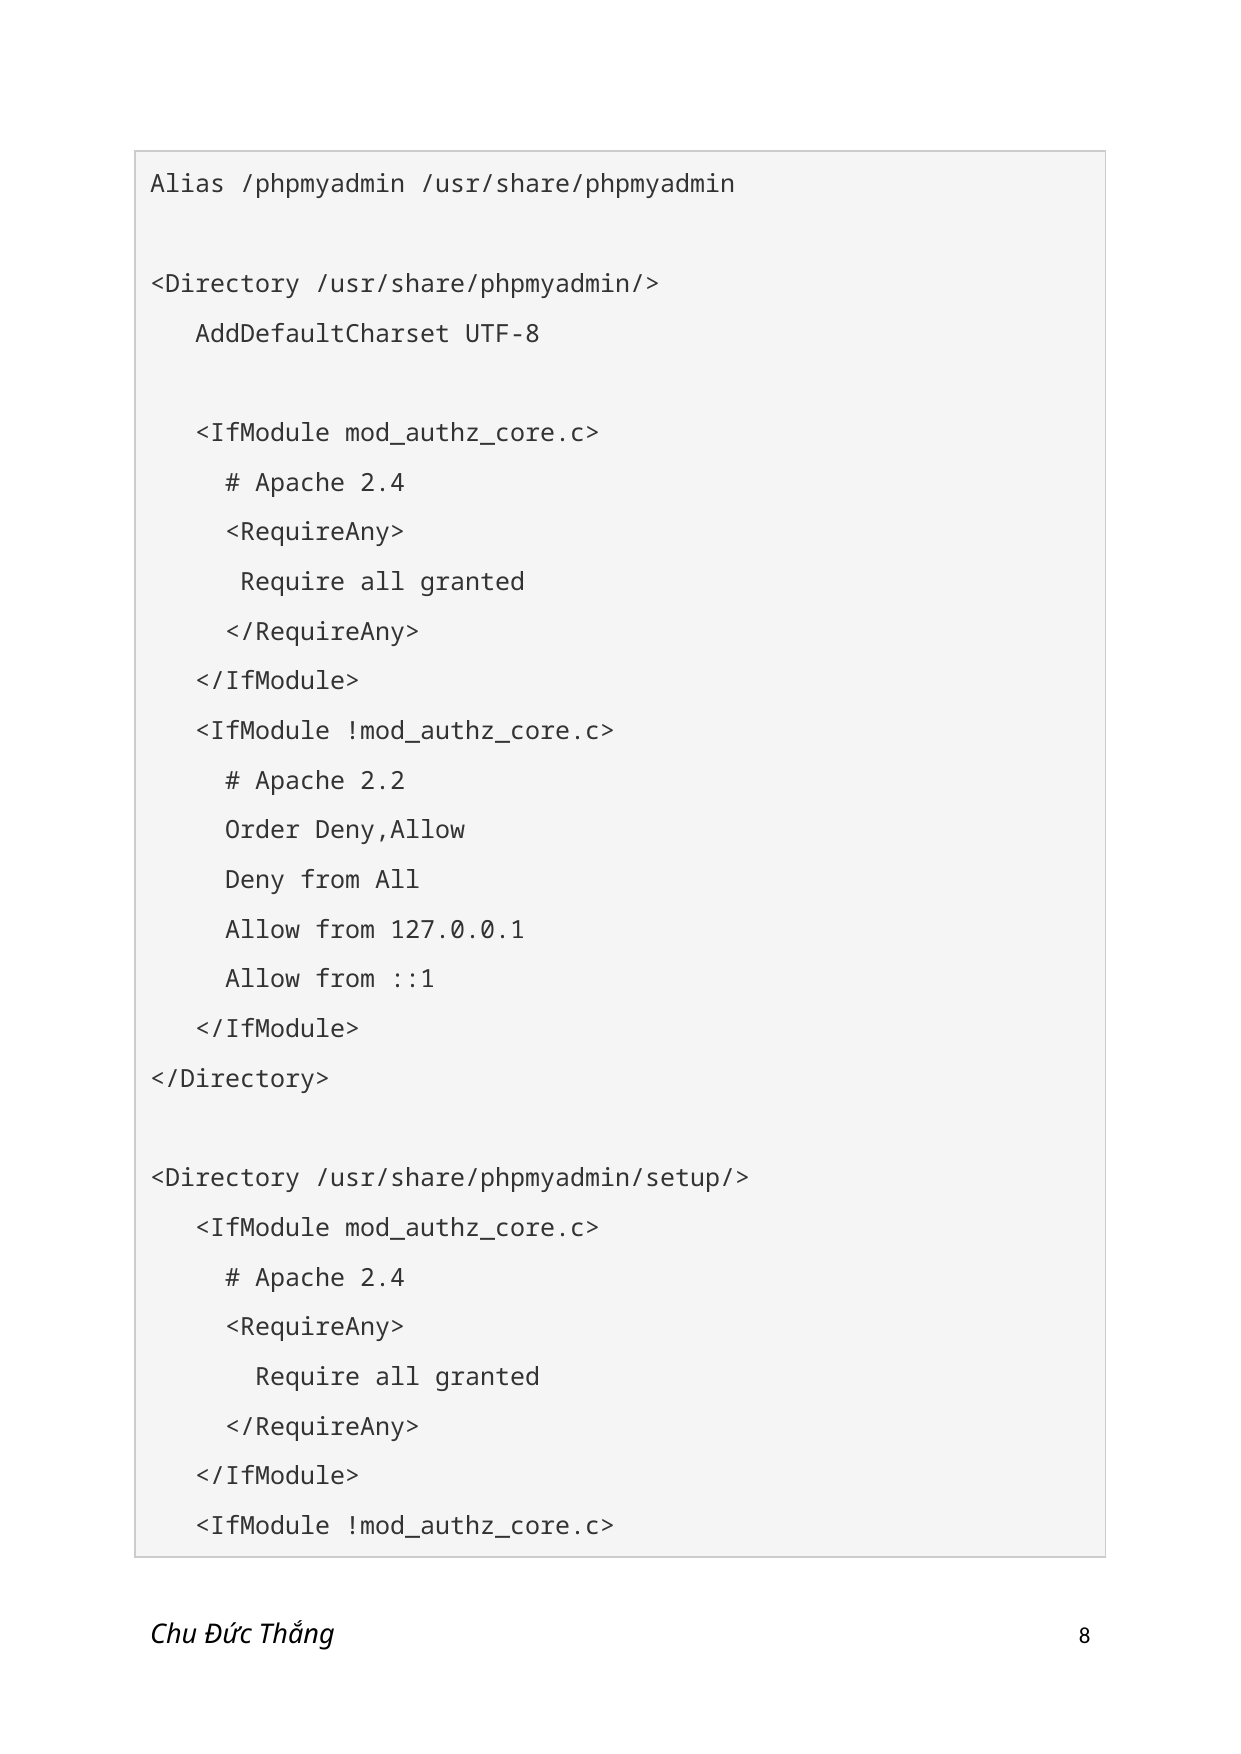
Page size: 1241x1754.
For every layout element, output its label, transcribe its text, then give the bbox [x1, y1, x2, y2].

text </RequireAny> [136, 1392, 1105, 1442]
text Order Deny,Allow [136, 796, 1105, 846]
text Require all granted [136, 547, 1105, 597]
text </IfModule> [136, 995, 1105, 1044]
text </Directory> [136, 1044, 1105, 1094]
text Alias /phpmyadmin /usr/share/phpmyadmin [136, 152, 1105, 200]
text # Apache 2.4 [136, 1243, 1105, 1293]
text Deny from All [136, 846, 1105, 895]
text <RequireAny> [136, 1293, 1105, 1342]
text Require all granted [136, 1342, 1105, 1392]
text Allow from ::1 [136, 945, 1105, 995]
text # Apache 2.2 [136, 746, 1105, 796]
text AddDefaultCharset UTF-8 [136, 299, 1105, 349]
text <Directory /usr/share/phpmyadmin/setup/> [136, 1144, 1105, 1193]
text <IfModule !mod_authz_core.c> [136, 697, 1105, 746]
text </IfModule> [136, 647, 1105, 697]
text <IfModule mod_authz_core.c> [136, 1193, 1105, 1243]
text <Directory /usr/share/phpmyadmin/> [136, 249, 1105, 299]
text <IfModule mod_authz_core.c> [136, 398, 1105, 448]
text Allow from 127.0.0.1 [136, 895, 1105, 945]
text <RequireAny> [136, 498, 1105, 547]
text <IfModule !mod_authz_core.c> [136, 1492, 1105, 1556]
text </RequireAny> [136, 597, 1105, 647]
text </IfModule> [136, 1442, 1105, 1492]
text # Apache 2.4 [136, 448, 1105, 498]
